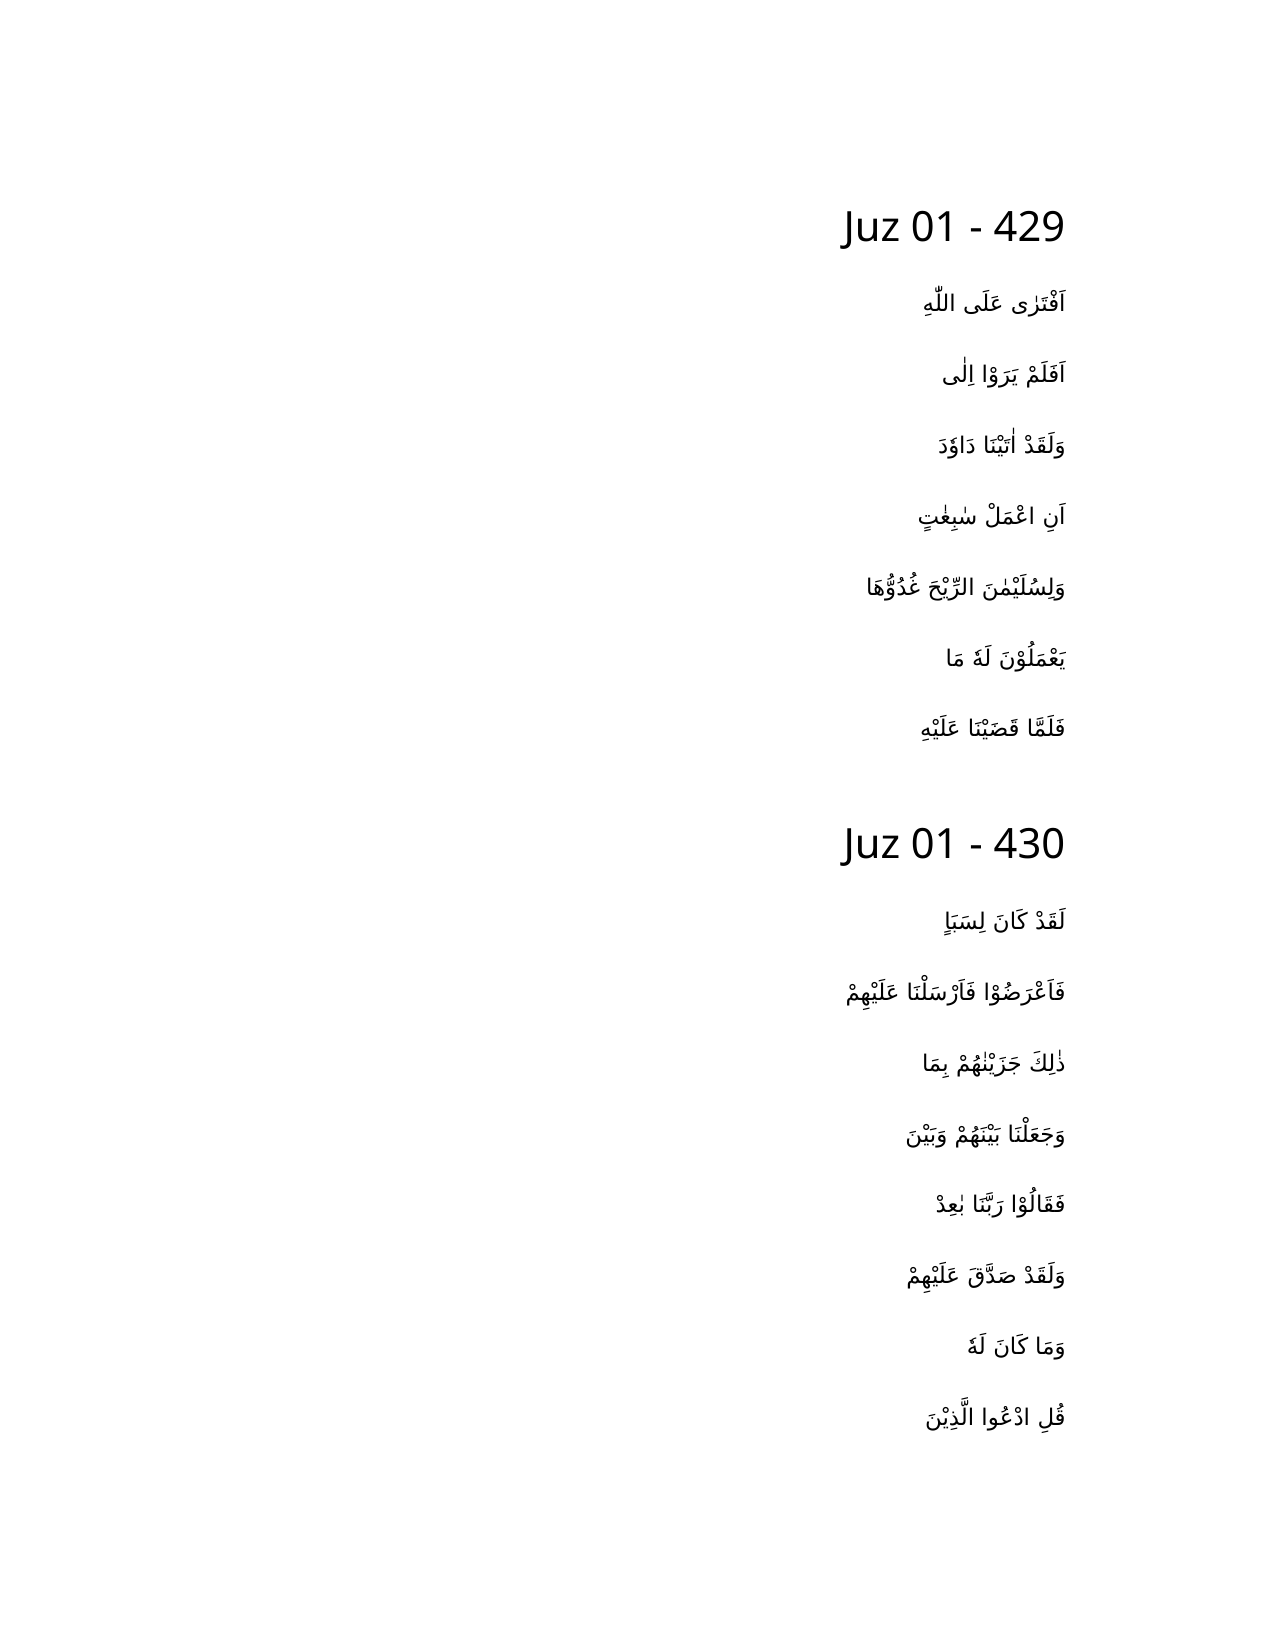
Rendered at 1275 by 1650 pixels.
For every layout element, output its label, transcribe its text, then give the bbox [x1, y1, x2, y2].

table_cell Juz 01 - 430 لَقَدْ كَانَ لِسَبَاٍ فَاَعْرَضُوْا فَاَرْسَلْنَا عَلَيْهِمْ ذٰلِكَ جَزَيْنٰهُمْ بِمَا وَجَعَلْنَا بَيْنَهُمْ وَبَيْنَ فَقَالُوْا رَبَّنَا بٰعِدْ وَلَقَدْ صَدَّقَ عَلَيْهِمْ وَمَا كَانَ لَهٗ قُلِ ادْعُوا الَّذِيْنَ [176, 768, 1076, 1456]
table_header Juz 01 - 429 اَفْتَرٰى عَلَى اللّٰهِ اَفَلَمْ يَرَوْا اِلٰى وَلَقَدْ اٰتَيْنَا دَاوٗدَ اَنِ اعْمَلْ سٰبِغٰتٍ وَلِسُلَيْمٰنَ الرِّيْحَ غُدُوُّهَا يَعْمَلُوْنَ لَهٗ مَا فَلَمَّا قَضَيْنَا عَلَيْهِ [176, 150, 1076, 768]
